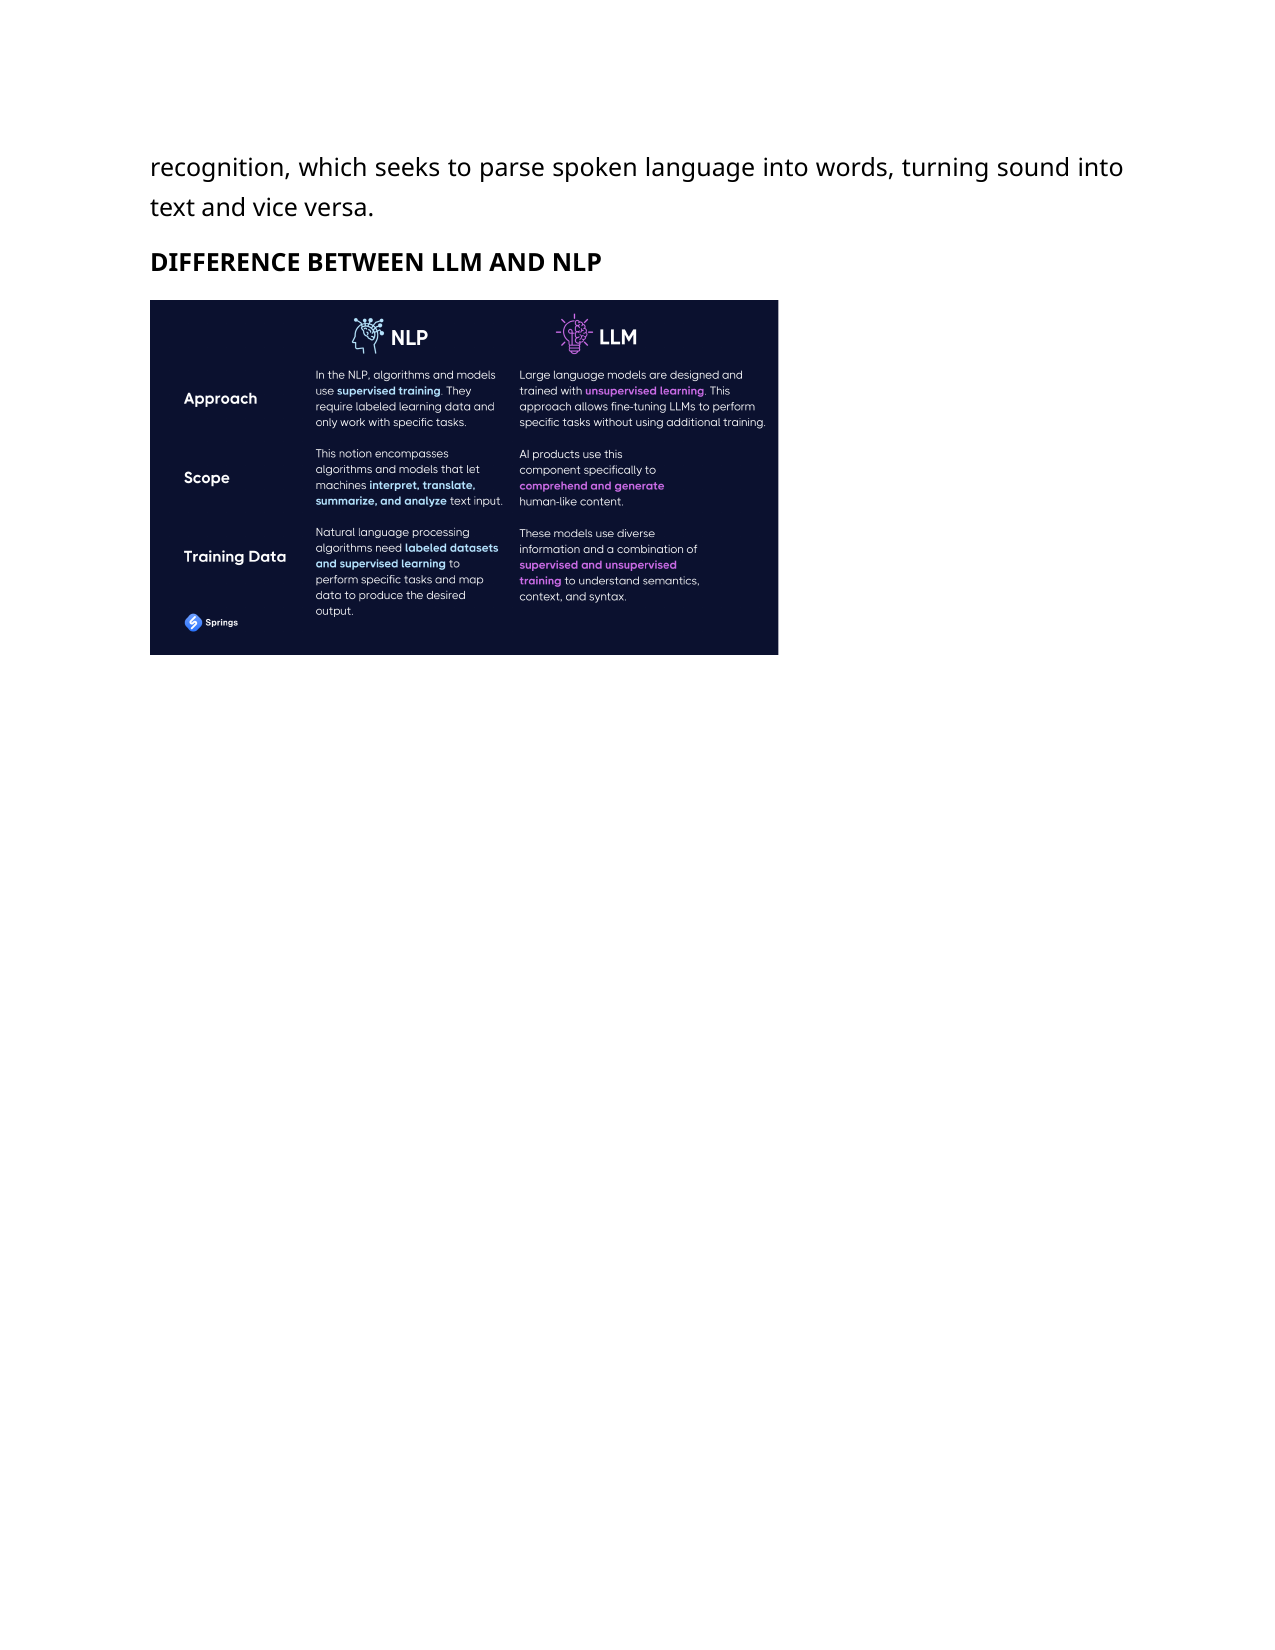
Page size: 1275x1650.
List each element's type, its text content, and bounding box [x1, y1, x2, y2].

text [150, 150, 1125, 223]
text DIFFERENCE BETWEEN LLM AND NLP [150, 245, 1125, 279]
picture [150, 300, 779, 655]
